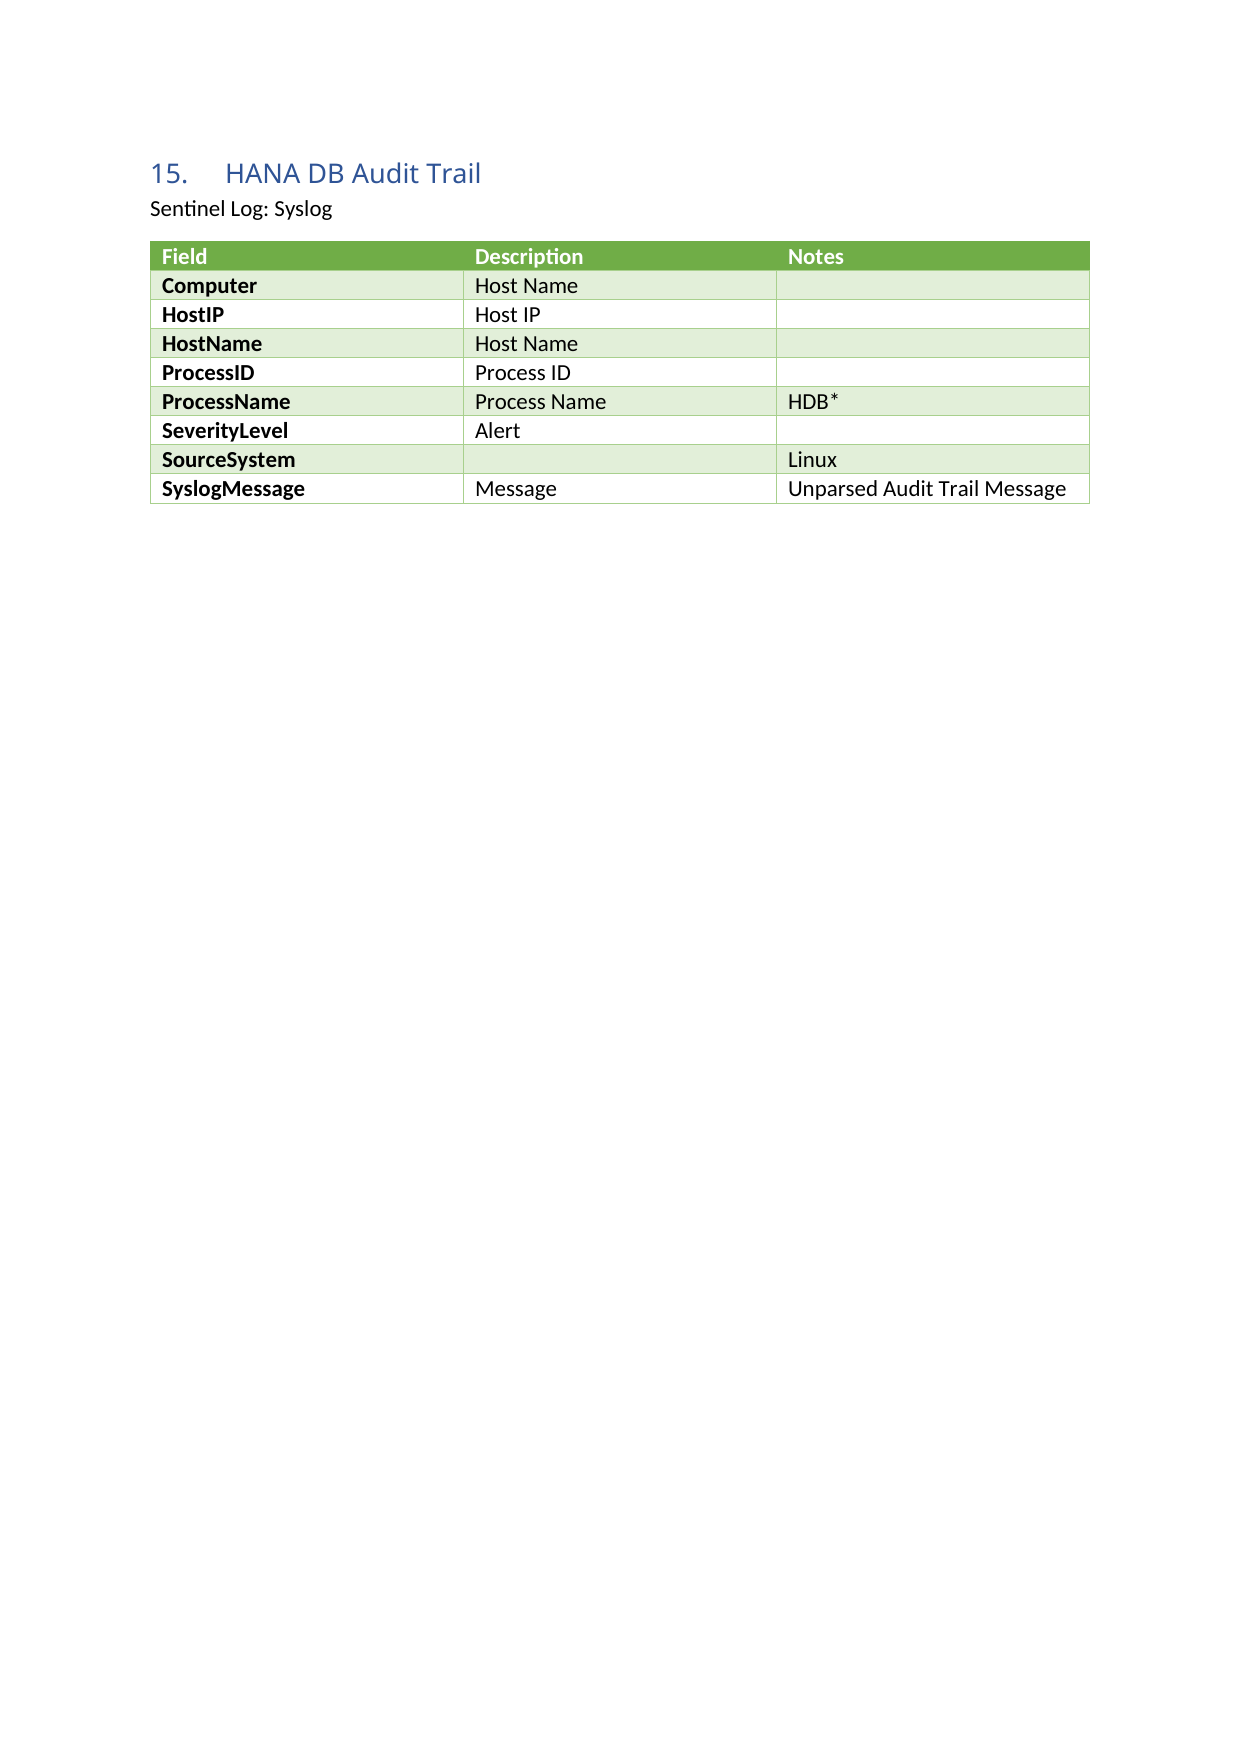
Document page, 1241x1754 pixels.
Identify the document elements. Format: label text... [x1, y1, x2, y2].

table_header Description [464, 242, 776, 270]
table_cell HostIP [151, 300, 463, 328]
table_cell Process Name [464, 387, 776, 415]
table_cell SeverityLevel [151, 416, 463, 444]
table_cell [777, 300, 1089, 328]
table_cell ProcessName [151, 387, 463, 415]
table_cell Host Name [464, 271, 776, 299]
table_cell HDB* [777, 387, 1089, 415]
table_cell Alert [464, 416, 776, 444]
table_cell Computer [151, 271, 463, 299]
table_cell Host IP [464, 300, 776, 328]
subtitle HANA DB Audit Trail [150, 154, 1090, 191]
table_cell [777, 271, 1089, 299]
table_cell ProcessID [151, 358, 463, 386]
table_cell SyslogMessage [151, 474, 463, 502]
table_cell SourceSystem [151, 445, 463, 473]
table_header Notes [777, 242, 1089, 270]
table_cell [777, 358, 1089, 386]
table_cell [777, 416, 1089, 444]
table_cell [464, 445, 776, 473]
table_cell [777, 329, 1089, 357]
table_cell Process ID [464, 358, 776, 386]
table_header Field [151, 242, 463, 270]
table_cell Linux [777, 445, 1089, 473]
table_cell Unparsed Audit Trail Message [777, 474, 1089, 502]
table_cell Host Name [464, 329, 776, 357]
table_cell Message [464, 474, 776, 502]
table_cell HostName [151, 329, 463, 357]
text Sentinel Log: Syslog [150, 194, 1090, 222]
